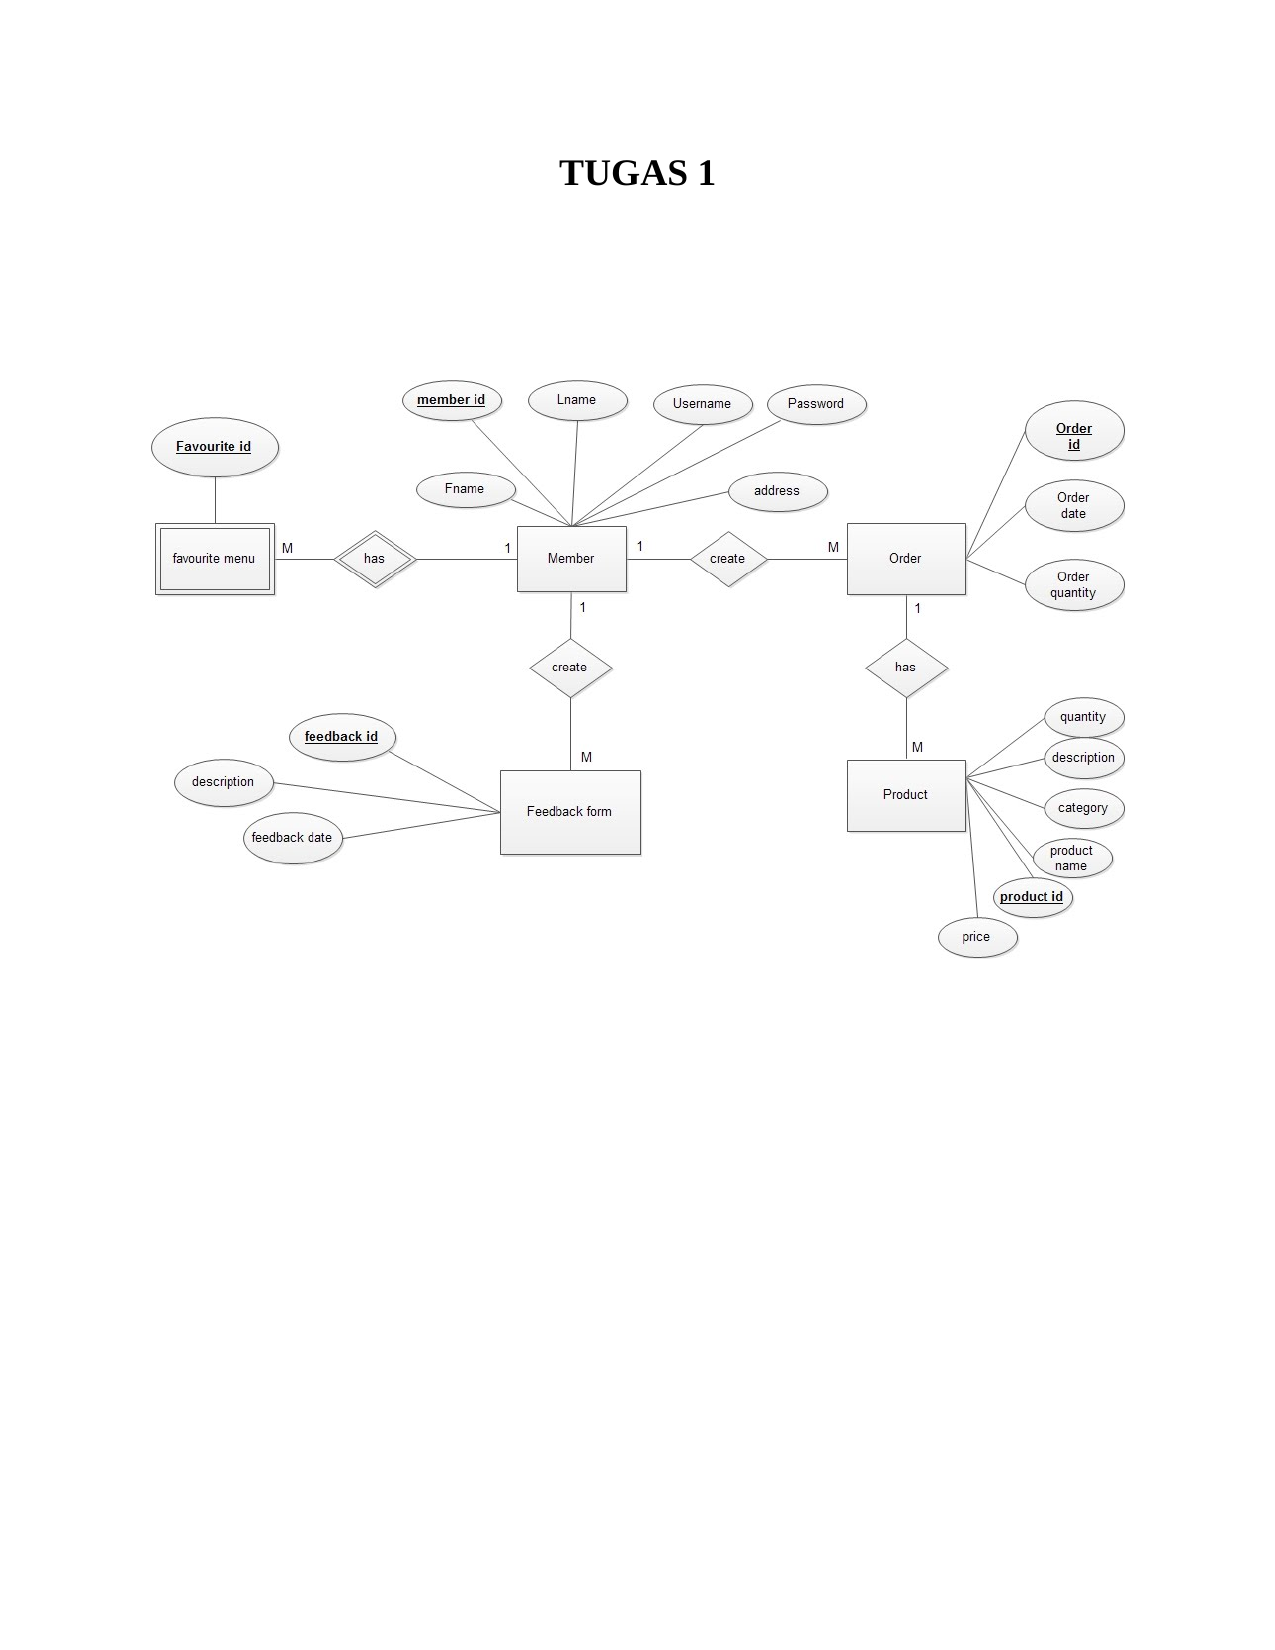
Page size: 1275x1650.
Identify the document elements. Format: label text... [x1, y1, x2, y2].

picture [150, 380, 1125, 959]
text TUGAS 1 [150, 150, 1125, 193]
